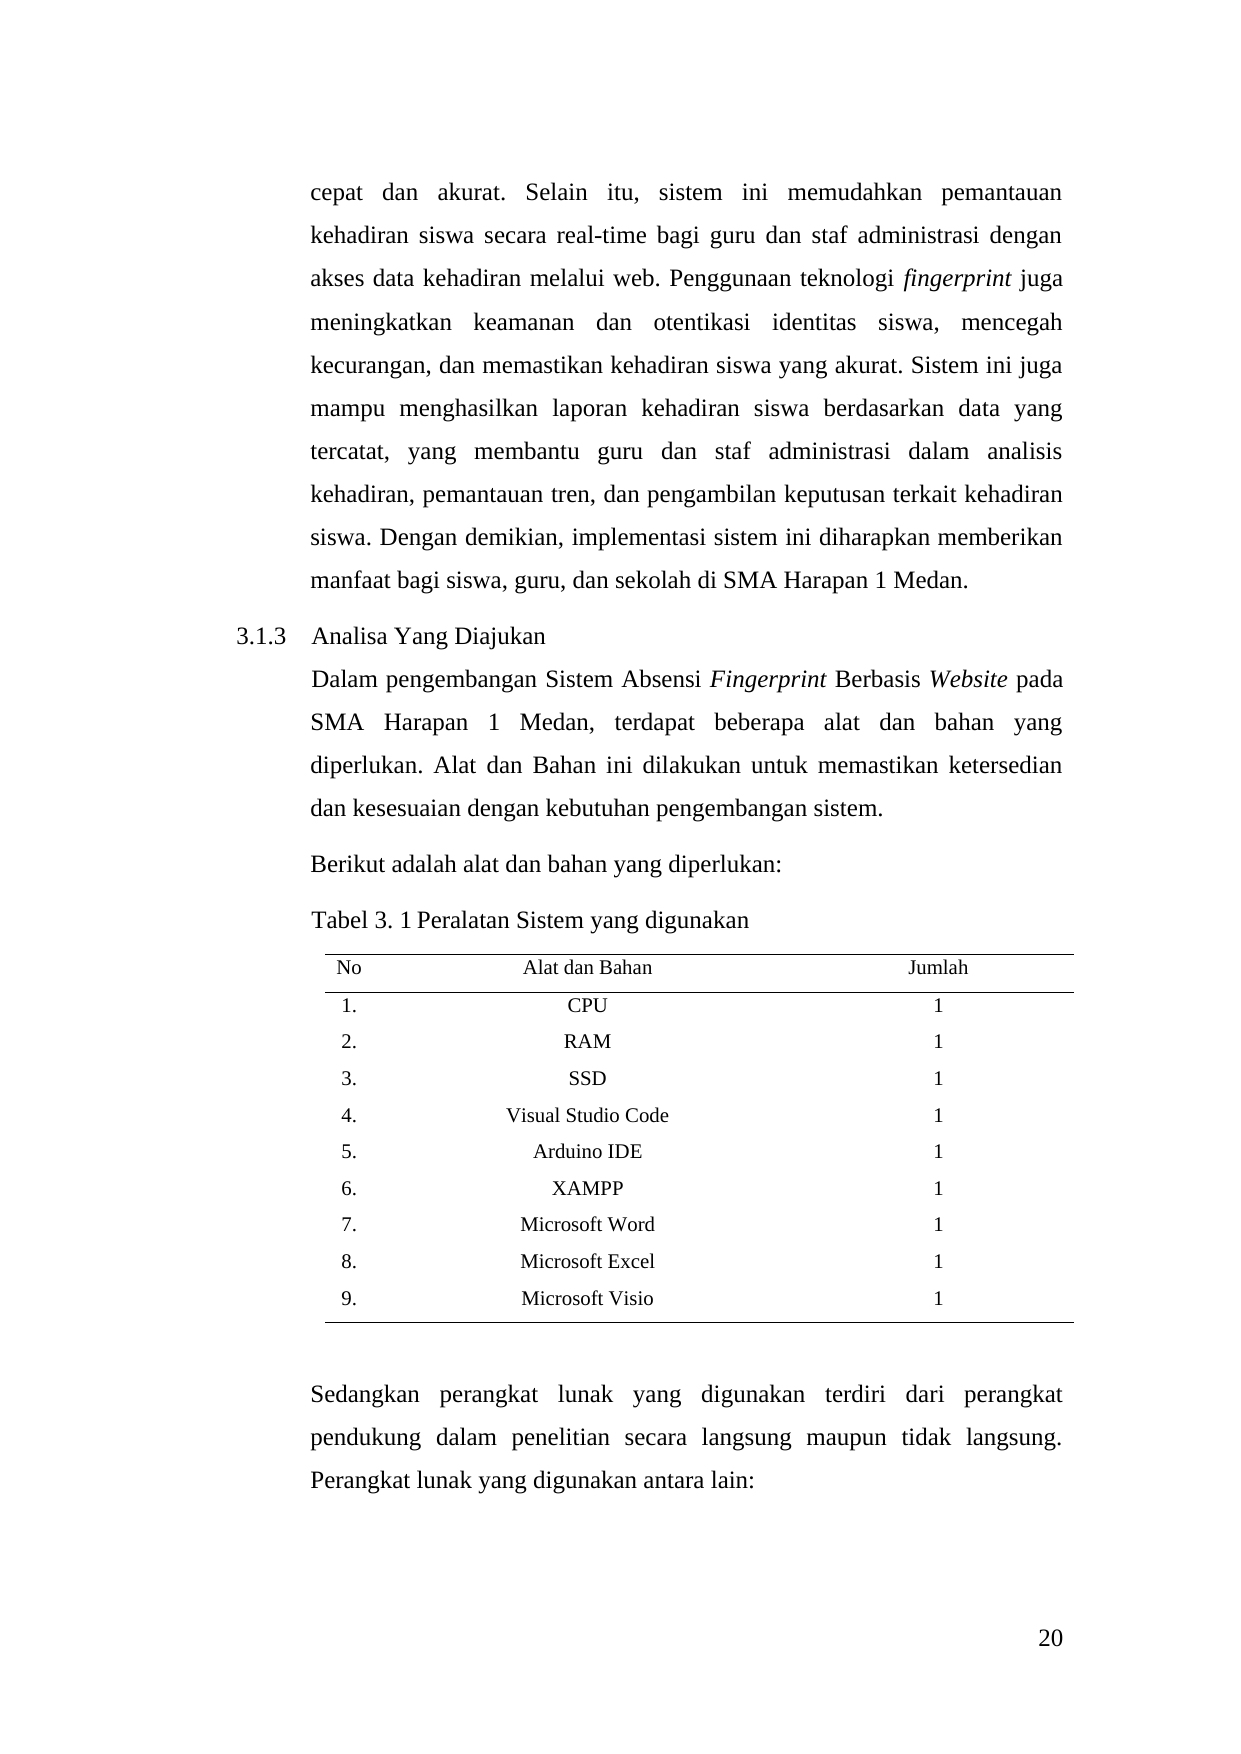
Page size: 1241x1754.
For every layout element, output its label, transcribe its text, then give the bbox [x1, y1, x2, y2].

table_cell 1 1 1 1 1 1 [802, 1103, 1074, 1322]
table_cell 1 [802, 1030, 1074, 1066]
table_cell 1 [802, 1066, 1074, 1103]
table_header No [325, 955, 373, 992]
table_cell RAM [373, 1030, 802, 1066]
table_header Alat dan Bahan [373, 955, 802, 992]
text Sedangkan perangkat lunak yang digunakan terdiri dari perangkat pendukung dalam penelitian secara langsung maupun tidak langsung. Perangkat lunak yang digunakan antara lain: [310, 1379, 1063, 1494]
table_header Jumlah [802, 955, 1074, 992]
text Tabel 3. 1 Peralatan Sistem yang digunakan [236, 905, 1063, 933]
subtitle 3.1.3 Analisa Yang Diajukan [236, 621, 1063, 650]
table_cell CPU [373, 993, 802, 1029]
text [310, 177, 1063, 594]
table_cell Visual Studio Code Arduino IDE XAMPP Microsoft Word Microsoft Excel Microsoft Visio [373, 1103, 802, 1322]
table_cell 4. 5. 6. 7. 8. 9. [325, 1103, 373, 1322]
table_cell 3. [325, 1066, 373, 1103]
table_cell 1. [325, 993, 373, 1029]
table_cell 2. [325, 1030, 373, 1066]
text Berikut adalah alat dan bahan yang diperlukan: [310, 849, 1063, 878]
table_cell SSD [373, 1066, 802, 1103]
table_cell 1 [802, 993, 1074, 1029]
text Dalam pengembangan Sistem Absensi Fingerprint Berbasis Website pada SMA Harapan 1 Medan, terdapat beberapa alat dan bahan yang diperlukan. Alat dan Bahan ini dilakukan untuk memastikan ketersedian dan kesesuaian dengan kebutuhan pengembangan sistem. [310, 664, 1063, 822]
